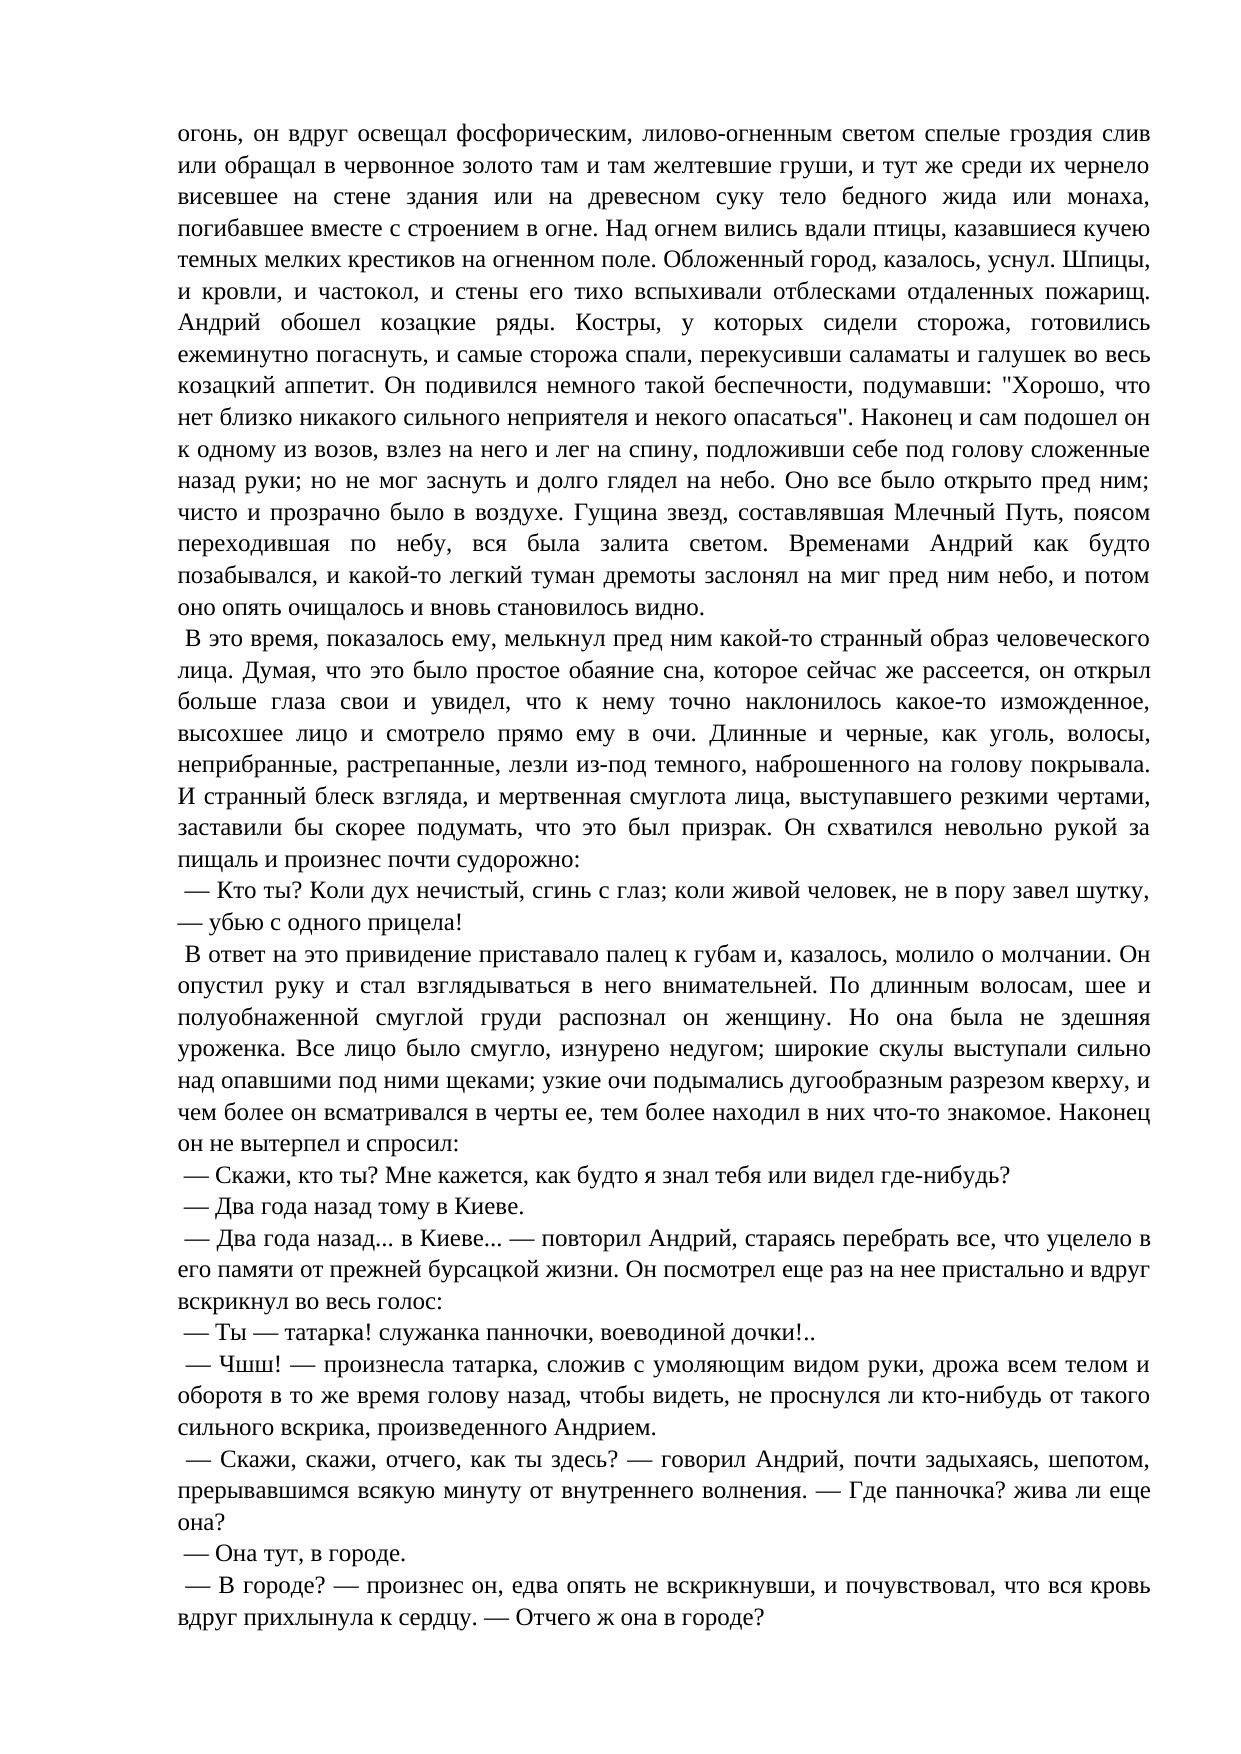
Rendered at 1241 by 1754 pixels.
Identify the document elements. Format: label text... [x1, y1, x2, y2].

text — Скажи, кто ты? Мне кажется, как будто я знал тебя или видел где-нибудь? [177, 1160, 1152, 1188]
text — Чшш! — произнесла татарка, сложив с умоляющим видом руки, дрожа всем телом и оборотя в то же время голову назад, чтобы видеть, не проснулся ли кто-нибудь от такого сильного вскрика, произведенного Андрием. [177, 1349, 1152, 1441]
text — Два года назад тому в Киеве. [177, 1191, 1152, 1220]
text — Скажи, скажи, отчего, как ты здесь? — говорил Андрий, почти задыхаясь, шепотом, прерывавшимся всякую минуту от внутреннего волнения. — Где панночка? жива ли еще она? [177, 1444, 1152, 1536]
text — Кто ты? Коли дух нечистый, сгинь с глаз; коли живой человек, не в пору завел шутку, — убью с одного прицела! [177, 876, 1152, 936]
text — Она тут, в городе. [177, 1538, 1152, 1567]
text В это время, показалось ему, мелькнул пред ним какой-то странный образ человеческого лица. Думая, что это было простое обаяние сна, которое сейчас же рассеется, он открыл больше глаза свои и увидел, что к нему точно наклонилось какое-то изможденное, высохшее лицо и смотрело прямо ему в очи. Длинные и черные, как уголь, волосы, неприбранные, растрепанные, лезли из-под темного, наброшенного на голову покрывала. И странный блеск взгляда, и мертвенная смуглота лица, выступавшего резкими чертами, заставили бы скорее подумать, что это был призрак. Он схватился невольно рукой за пищаль и произнес почти судорожно: [177, 623, 1152, 873]
text В ответ на это привидение приставало палец к губам и, казалось, молило о молчании. Он опустил руку и стал взглядываться в него внимательней. По длинным волосам, шее и полуобнаженной смуглой груди распознал он женщину. Но она была не здешняя уроженка. Все лицо было смугло, изнурено недугом; широкие скулы выступали сильно над опавшими под ними щеками; узкие очи подымались дугообразным разрезом кверху, и чем более он всматривался в черты ее, тем более находил в них что-то знакомое. Наконец он не вытерпел и спросил: [177, 939, 1152, 1157]
text — В городе? — произнес он, едва опять не вскрикнувши, и почувствовал, что вся кровь вдруг прихлынула к сердцу. — Отчего ж она в городе? [177, 1570, 1152, 1630]
text — Ты — татарка! служанка панночки, воеводиной дочки!.. [177, 1317, 1152, 1346]
text — Два года назад... в Киеве... — повторил Андрий, стараясь перебрать все, что уцелело в его памяти от прежней бурсацкой жизни. Он посмотрел еще раз на нее пристально и вдруг вскрикнул во весь голос: [177, 1223, 1152, 1315]
